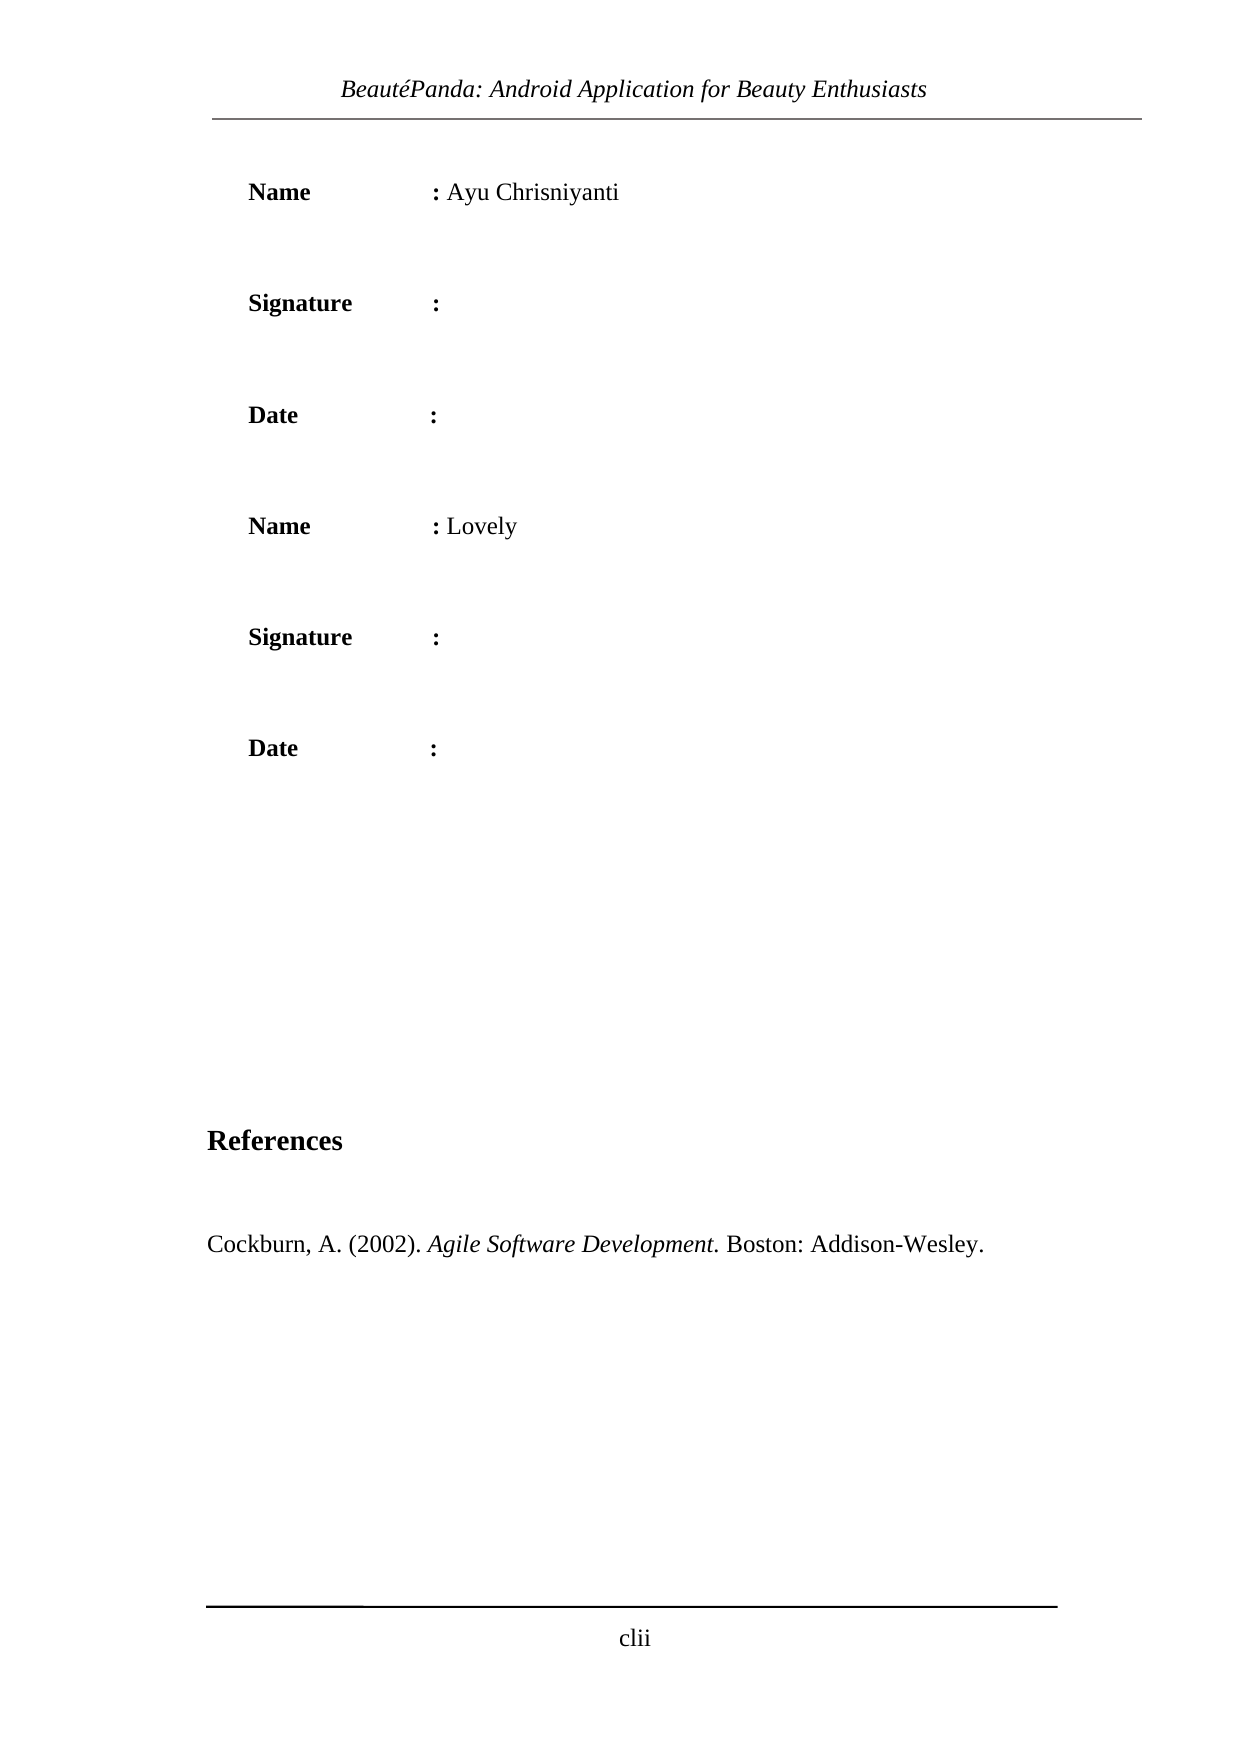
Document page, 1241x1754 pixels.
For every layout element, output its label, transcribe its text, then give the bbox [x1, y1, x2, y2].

text Signature : [248, 622, 1063, 651]
text Name : Lovely [248, 511, 1063, 540]
text Signature : [248, 288, 1063, 317]
text Name : Ayu Chrisniyanti [248, 177, 1063, 206]
text Date : [248, 733, 1063, 762]
text Date : [248, 400, 1063, 428]
